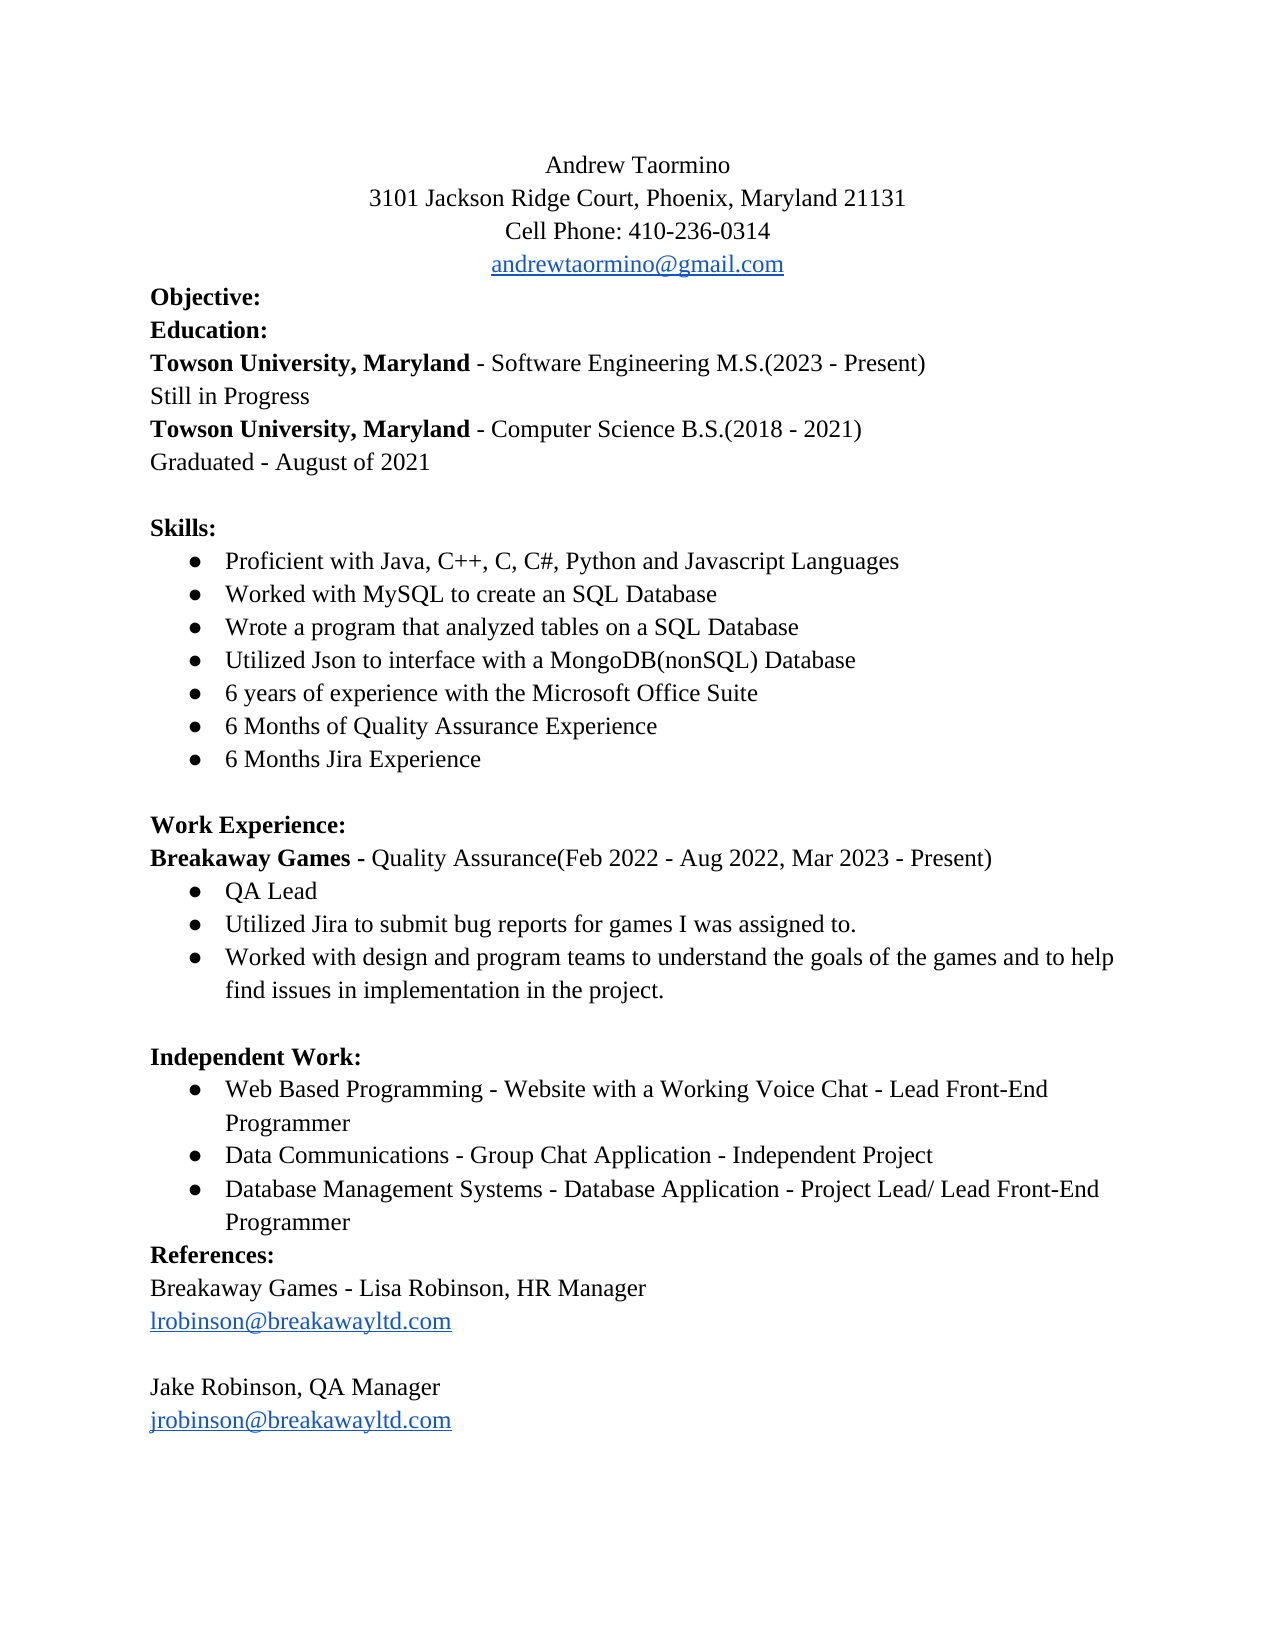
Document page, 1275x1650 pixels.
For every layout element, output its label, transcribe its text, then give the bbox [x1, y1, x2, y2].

text Education: [150, 315, 1125, 344]
list Wrote a program that analyzed tables on a SQL Database [187, 612, 1125, 641]
text Towson University, Maryland - Software Engineering M.S.(2023 - Present) [150, 348, 1125, 377]
list 6 years of experience with the Microsoft Office Suite [187, 678, 1125, 707]
text jrobinson@breakawayltd.com [150, 1405, 1125, 1433]
list Worked with MySQL to create an SQL Database [187, 579, 1125, 608]
text Towson University, Maryland - Computer Science B.S.(2018 - 2021) [150, 414, 1125, 443]
text Independent Work: [150, 1042, 1125, 1070]
list Proficient with Java, C++, C, C#, Python and Javascript Languages [187, 546, 1125, 575]
text 3101 Jackson Ridge Court, Phoenix, Maryland 21131 [150, 183, 1125, 212]
text Graduated - August of 2021 [150, 447, 1125, 476]
text Skills: [150, 513, 1125, 542]
list QA Lead [187, 876, 1125, 905]
list Data Communications - Group Chat Application - Independent Project [187, 1141, 1125, 1169]
list Web Based Programming - Website with a Working Voice Chat - Lead Front-End Programmer [187, 1074, 1125, 1136]
text Still in Progress [150, 381, 1125, 410]
text andrewtaormino@gmail.com [150, 249, 1125, 278]
text Breakaway Games - Quality Assurance(Feb 2022 - Aug 2022, Mar 2023 - Present) [150, 843, 1125, 872]
text Breakaway Games - Lisa Robinson, HR Manager [150, 1273, 1125, 1301]
text Andrew Taormino [150, 150, 1125, 179]
text lrobinson@breakawayltd.com [150, 1306, 1125, 1334]
list Database Management Systems - Database Application - Project Lead/ Lead Front-End Programmer [187, 1174, 1125, 1235]
list 6 Months of Quality Assurance Experience [187, 711, 1125, 740]
text Work Experience: [150, 810, 1125, 839]
text Cell Phone: 410-236-0314 [150, 216, 1125, 245]
text Jake Robinson, QA Manager [150, 1372, 1125, 1401]
list Utilized Jira to submit bug reports for games I was assigned to. [187, 909, 1125, 938]
list Worked with design and program teams to understand the goals of the games and to help find issues in implementation in the project. [187, 942, 1125, 1004]
list 6 Months Jira Experience [187, 744, 1125, 773]
text Objective: [150, 282, 1125, 311]
text References: [150, 1240, 1125, 1268]
list Utilized Json to interface with a MongoDB(nonSQL) Database [187, 645, 1125, 674]
